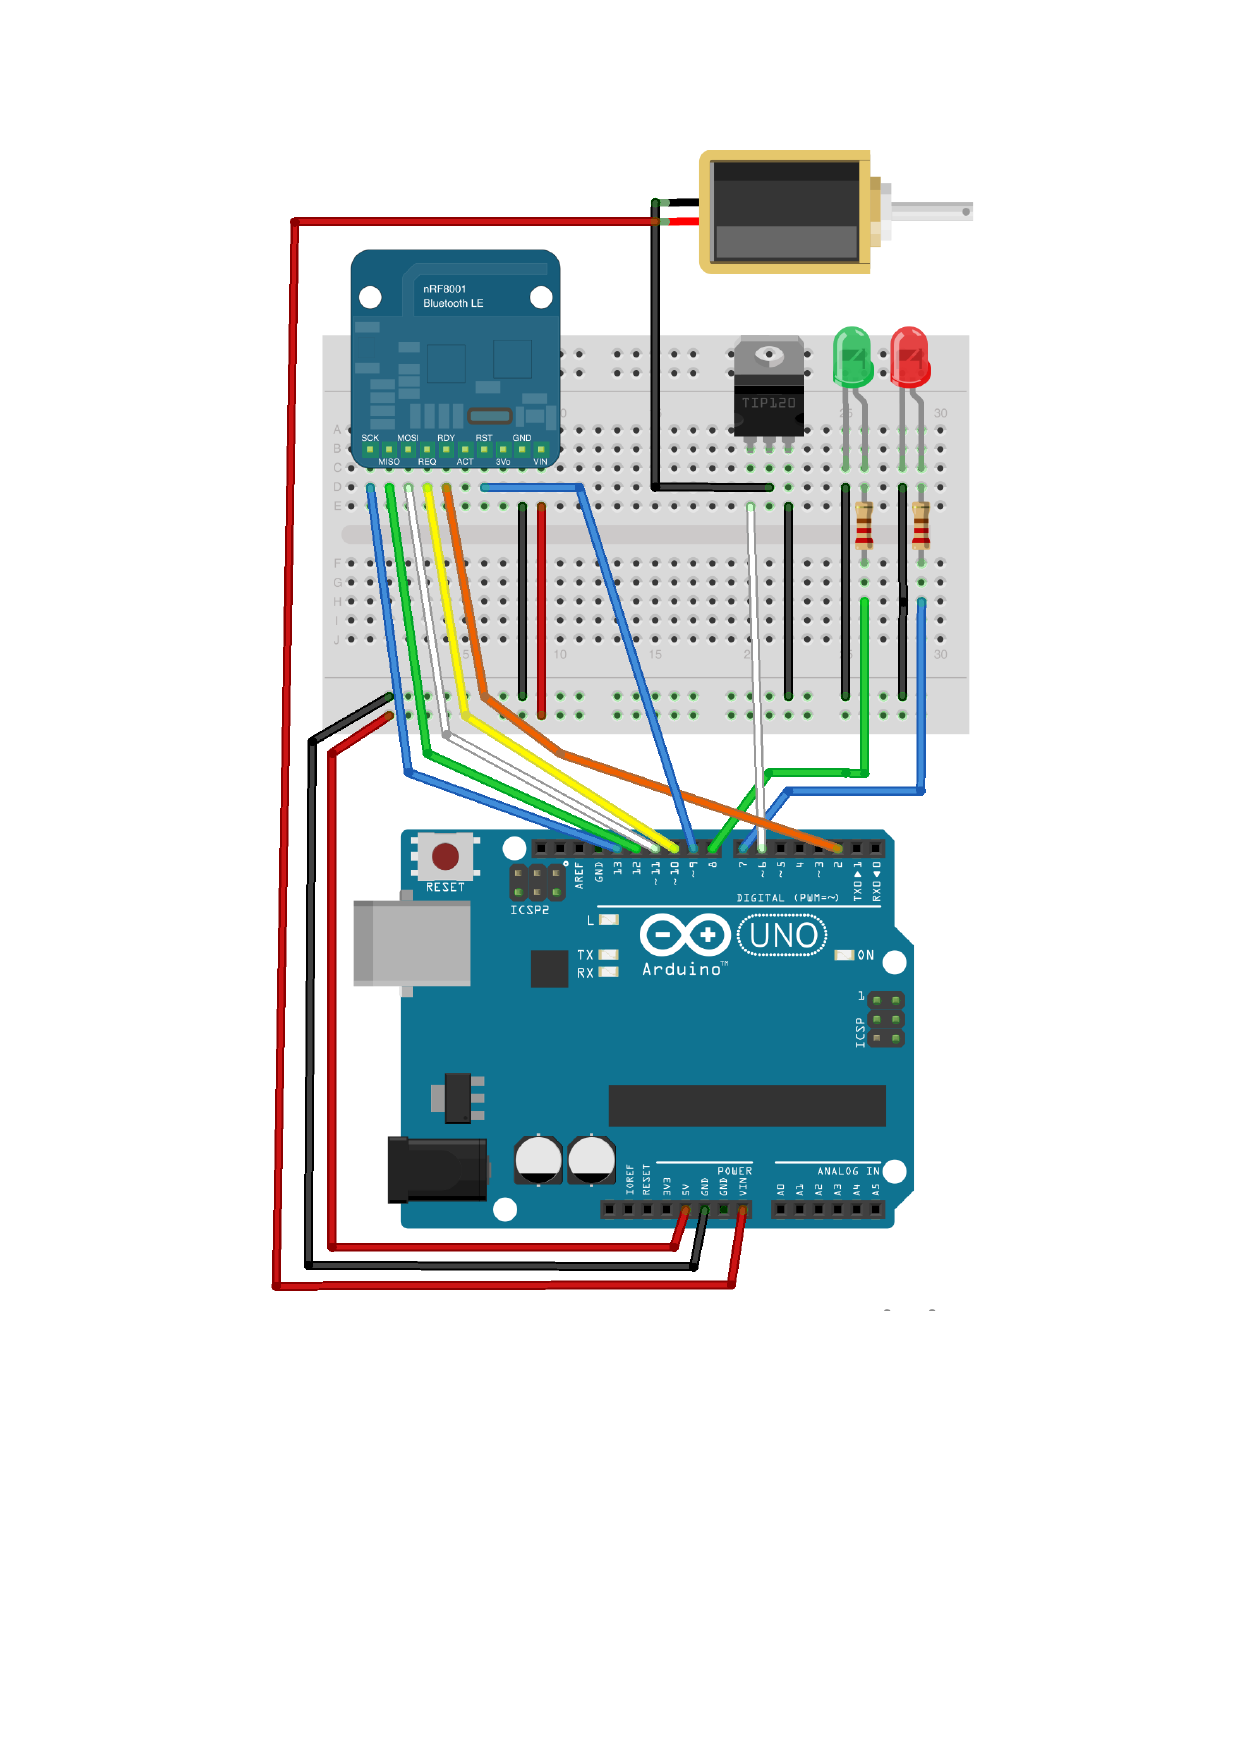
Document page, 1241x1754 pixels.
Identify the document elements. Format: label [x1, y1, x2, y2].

picture [267, 150, 974, 1311]
